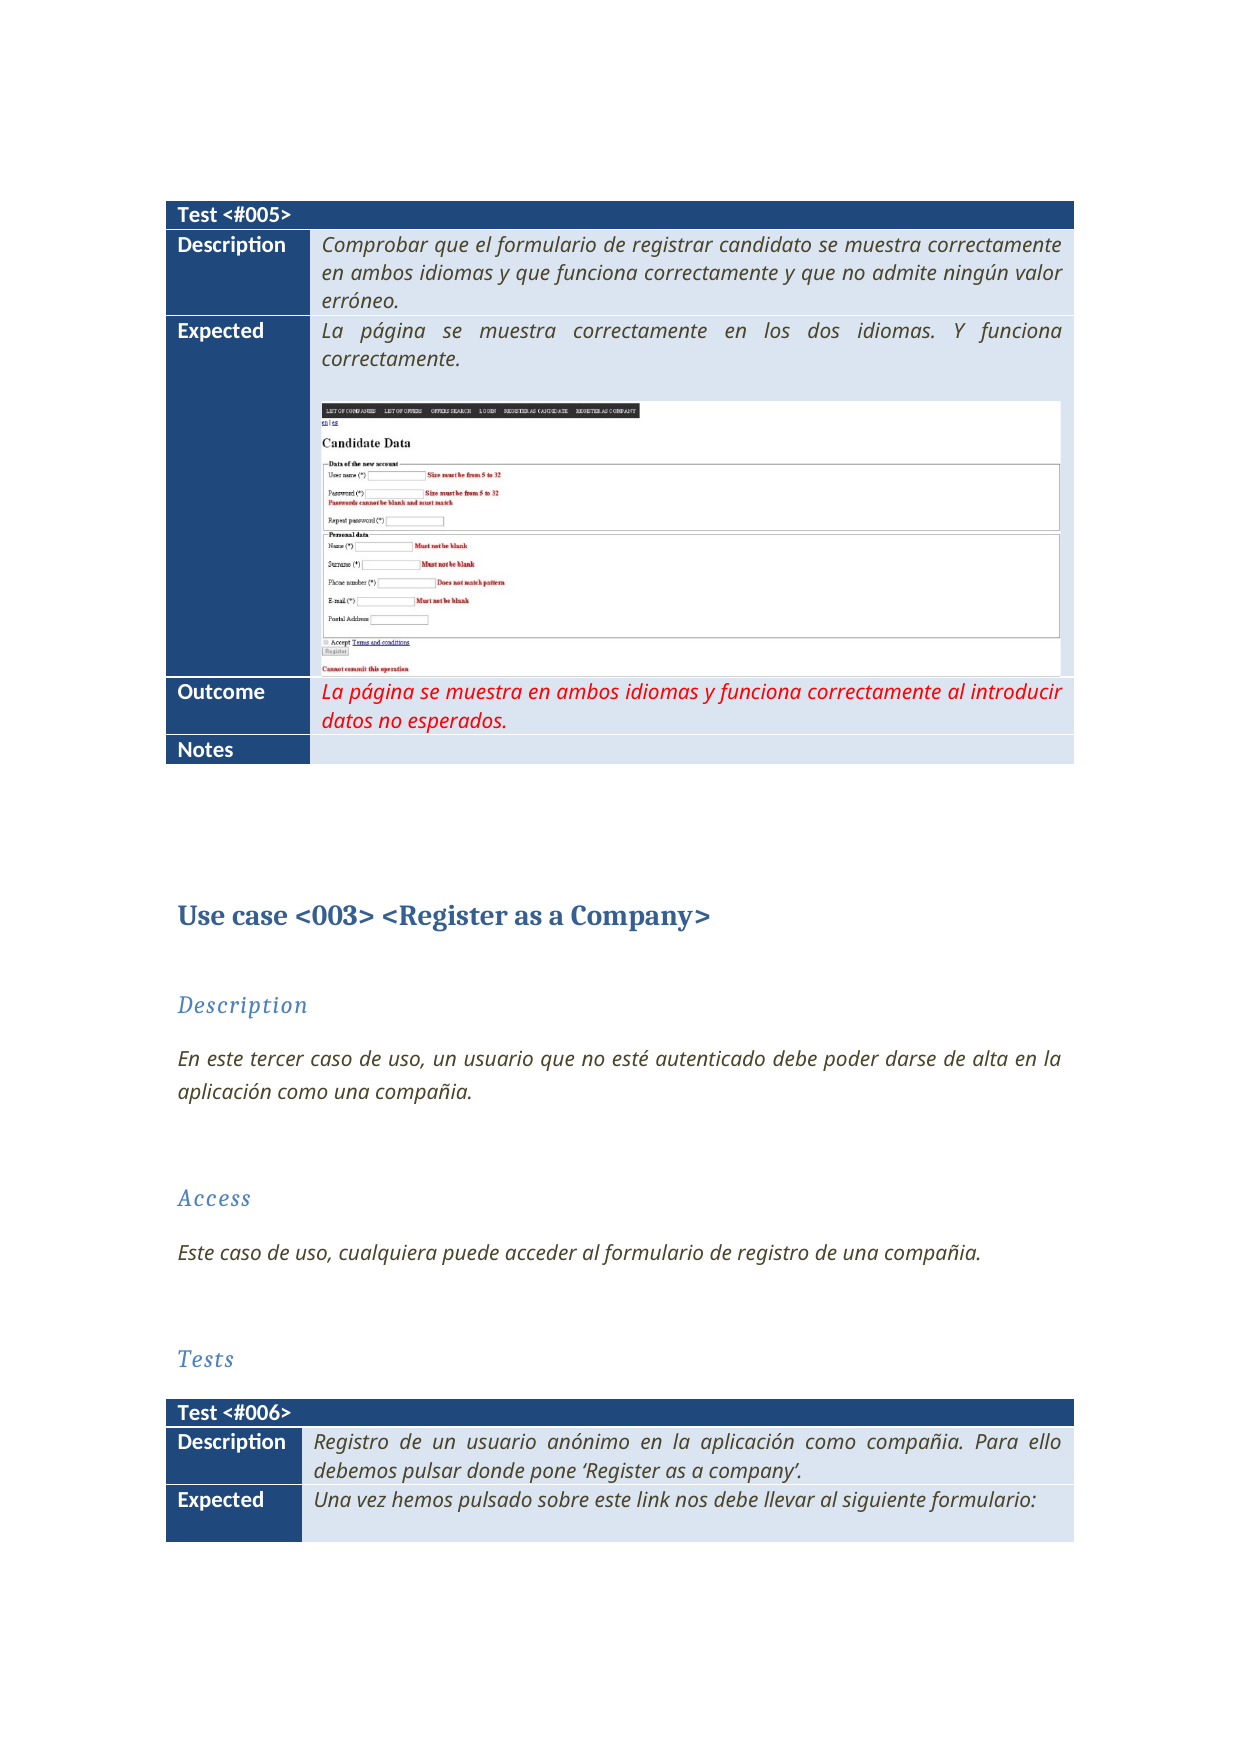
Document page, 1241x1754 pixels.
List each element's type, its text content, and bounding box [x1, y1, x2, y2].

table_cell [310, 735, 1074, 764]
text En este tercer caso de uso, un usuario que no esté autenticado debe poder darse de alta en la aplicación como una compañia. [177, 1044, 1063, 1105]
table_cell La página se muestra correctamente en los dos idiomas. Y funciona correctamente. [310, 316, 1074, 676]
table_header Test <#006> [166, 1399, 1074, 1426]
subtitle Description [177, 991, 1063, 1019]
table_cell Una vez hemos pulsado sobre este link nos debe llevar al siguiente formulario: [302, 1485, 1074, 1542]
table_cell Description [166, 1428, 302, 1484]
table_cell Notes [166, 735, 310, 764]
table_cell Description [166, 230, 310, 315]
table_cell Expected [166, 316, 310, 676]
table_header Test <#005> [166, 201, 1074, 229]
subtitle Access [177, 1184, 1063, 1213]
picture [321, 401, 1061, 677]
table_cell Expected [166, 1485, 302, 1542]
subtitle Use case <003> <Register as a Company> [177, 899, 1063, 932]
table_cell Comprobar que el formulario de registrar candidato se muestra correctamente en ambos idiomas y que funciona correctamente y que no admite ningún valor erróneo. [310, 230, 1074, 315]
text Este caso de uso, cualquiera puede acceder al formulario de registro de una compañia. [177, 1238, 1063, 1266]
table_cell Outcome [166, 678, 310, 734]
subtitle Tests [177, 1344, 1063, 1373]
table_cell La página se muestra en ambos idiomas y funciona correctamente al introducir datos no esperados. [310, 678, 1074, 734]
table_cell Registro de un usuario anónimo en la aplicación como compañia. Para ello debemos pulsar donde pone ‘Register as a company’. [302, 1428, 1074, 1484]
